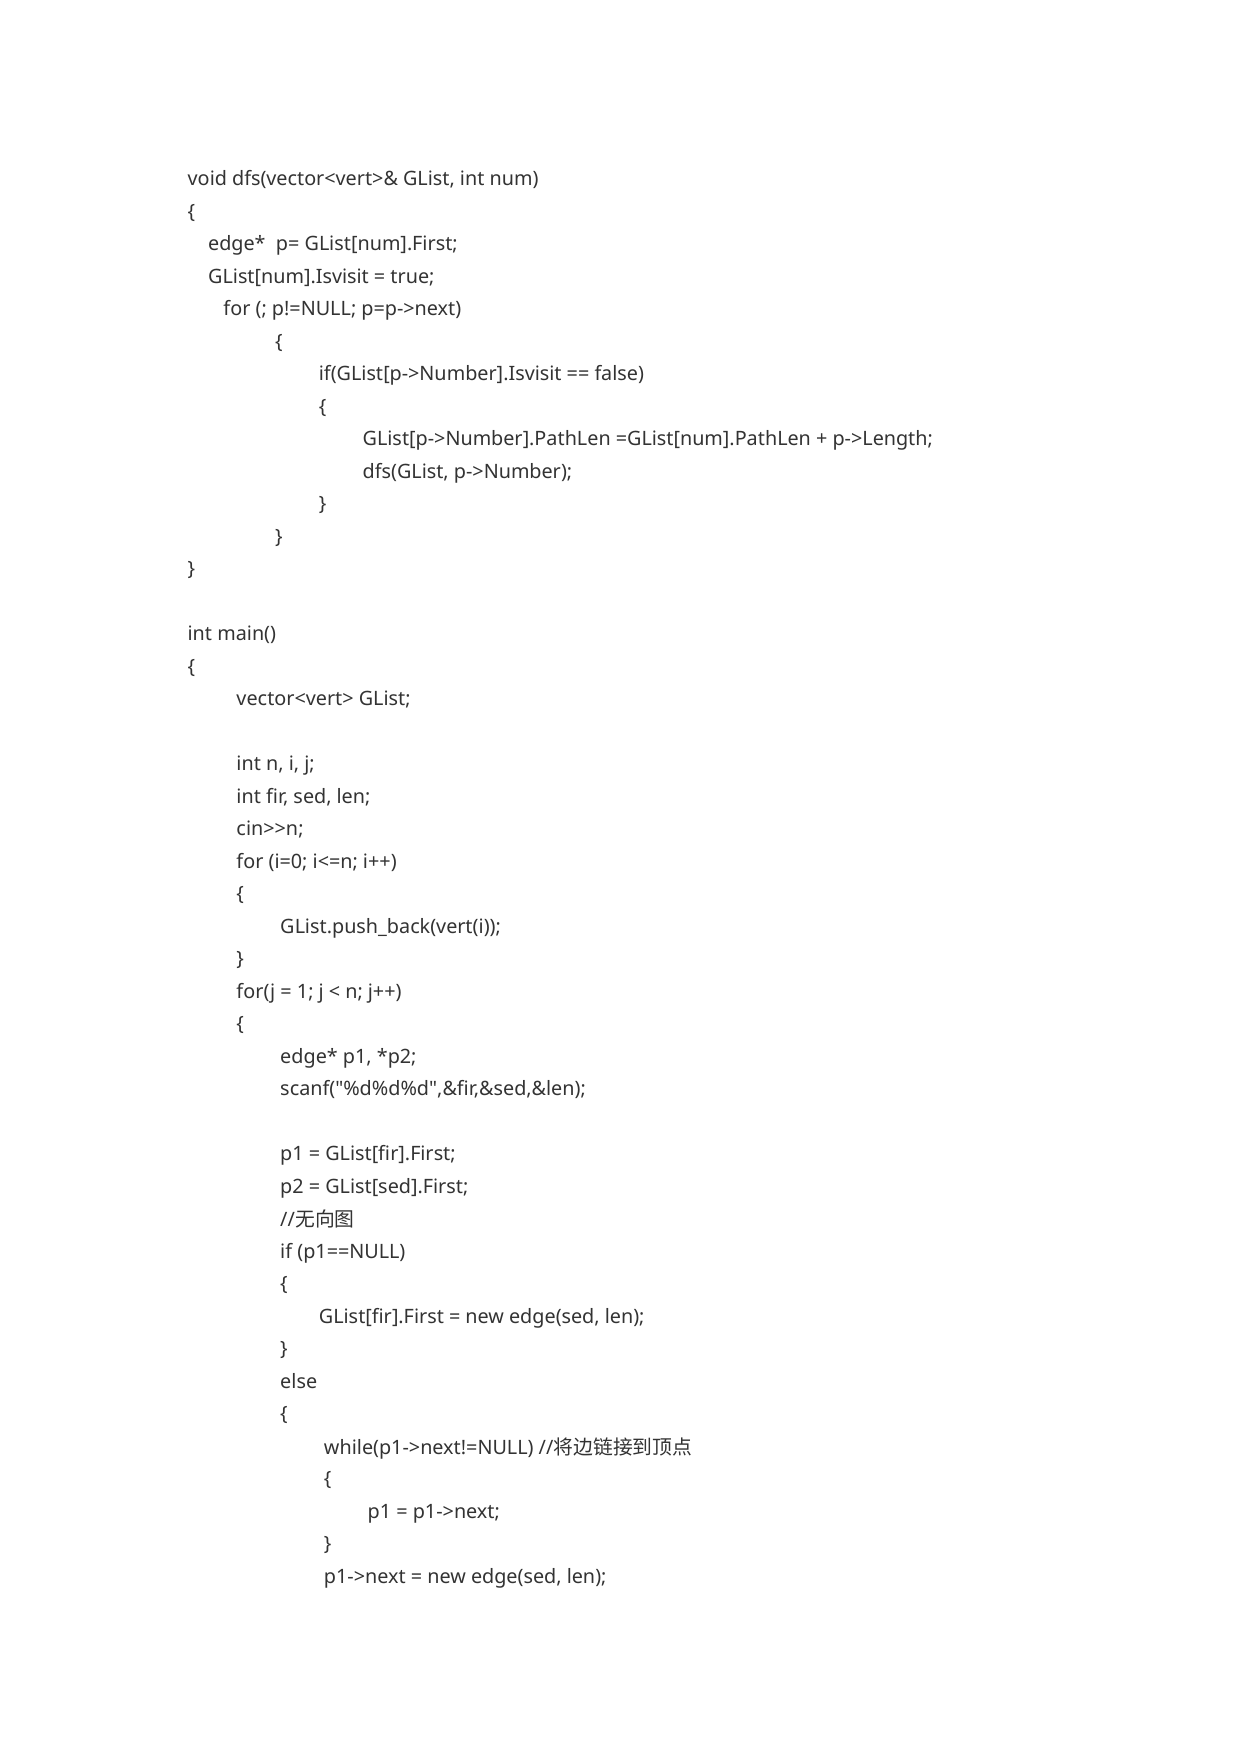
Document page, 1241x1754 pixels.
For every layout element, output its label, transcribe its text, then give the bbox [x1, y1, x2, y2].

text { [187, 194, 1053, 227]
text edge* p= GList[num].First; [187, 227, 1053, 259]
text } [187, 942, 1053, 974]
text } [187, 1527, 1053, 1559]
text for (i=0; i<=n; i++) [187, 844, 1053, 877]
text { [187, 324, 1053, 357]
text } [187, 519, 1053, 552]
text p1 = GList[fir].First; [187, 1137, 1053, 1169]
text GList[num].Isvisit = true; [187, 259, 1053, 292]
text for (; p!=NULL; p=p->next) [187, 292, 1053, 324]
text //无向图 [187, 1202, 1053, 1234]
text GList.push_back(vert(i)); [187, 909, 1053, 942]
text int fir, sed, len; [187, 779, 1053, 812]
text } [187, 552, 1053, 584]
text p1->next = new edge(sed, len); [187, 1559, 1053, 1592]
text else [187, 1364, 1053, 1397]
text int main() [187, 617, 1053, 649]
text int n, i, j; [187, 747, 1053, 779]
text edge* p1, *p2; [187, 1039, 1053, 1072]
text while(p1->next!=NULL) //将边链接到顶点 [187, 1429, 1053, 1462]
text } [187, 487, 1053, 519]
text { [187, 649, 1053, 682]
text GList[fir].First = new edge(sed, len); [187, 1299, 1053, 1332]
text GList[p->Number].PathLen =GList[num].PathLen + p->Length; [187, 422, 1053, 454]
text if (p1==NULL) [187, 1234, 1053, 1267]
text scanf("%d%d%d",&fir,&sed,&len); [187, 1072, 1053, 1104]
text cin>>n; [187, 812, 1053, 844]
text } [187, 1332, 1053, 1364]
text p1 = p1->next; [187, 1494, 1053, 1527]
text { [187, 389, 1053, 422]
text { [187, 1007, 1053, 1039]
text if(GList[p->Number].Isvisit == false) [187, 357, 1053, 389]
text for(j = 1; j < n; j++) [187, 974, 1053, 1007]
text { [187, 1267, 1053, 1299]
text { [187, 1462, 1053, 1494]
text { [187, 1397, 1053, 1429]
text dfs(GList, p->Number); [187, 454, 1053, 487]
text p2 = GList[sed].First; [187, 1169, 1053, 1202]
text { [187, 877, 1053, 909]
text void dfs(vector<vert>& GList, int num) [187, 162, 1053, 194]
text vector<vert> GList; [187, 682, 1053, 714]
